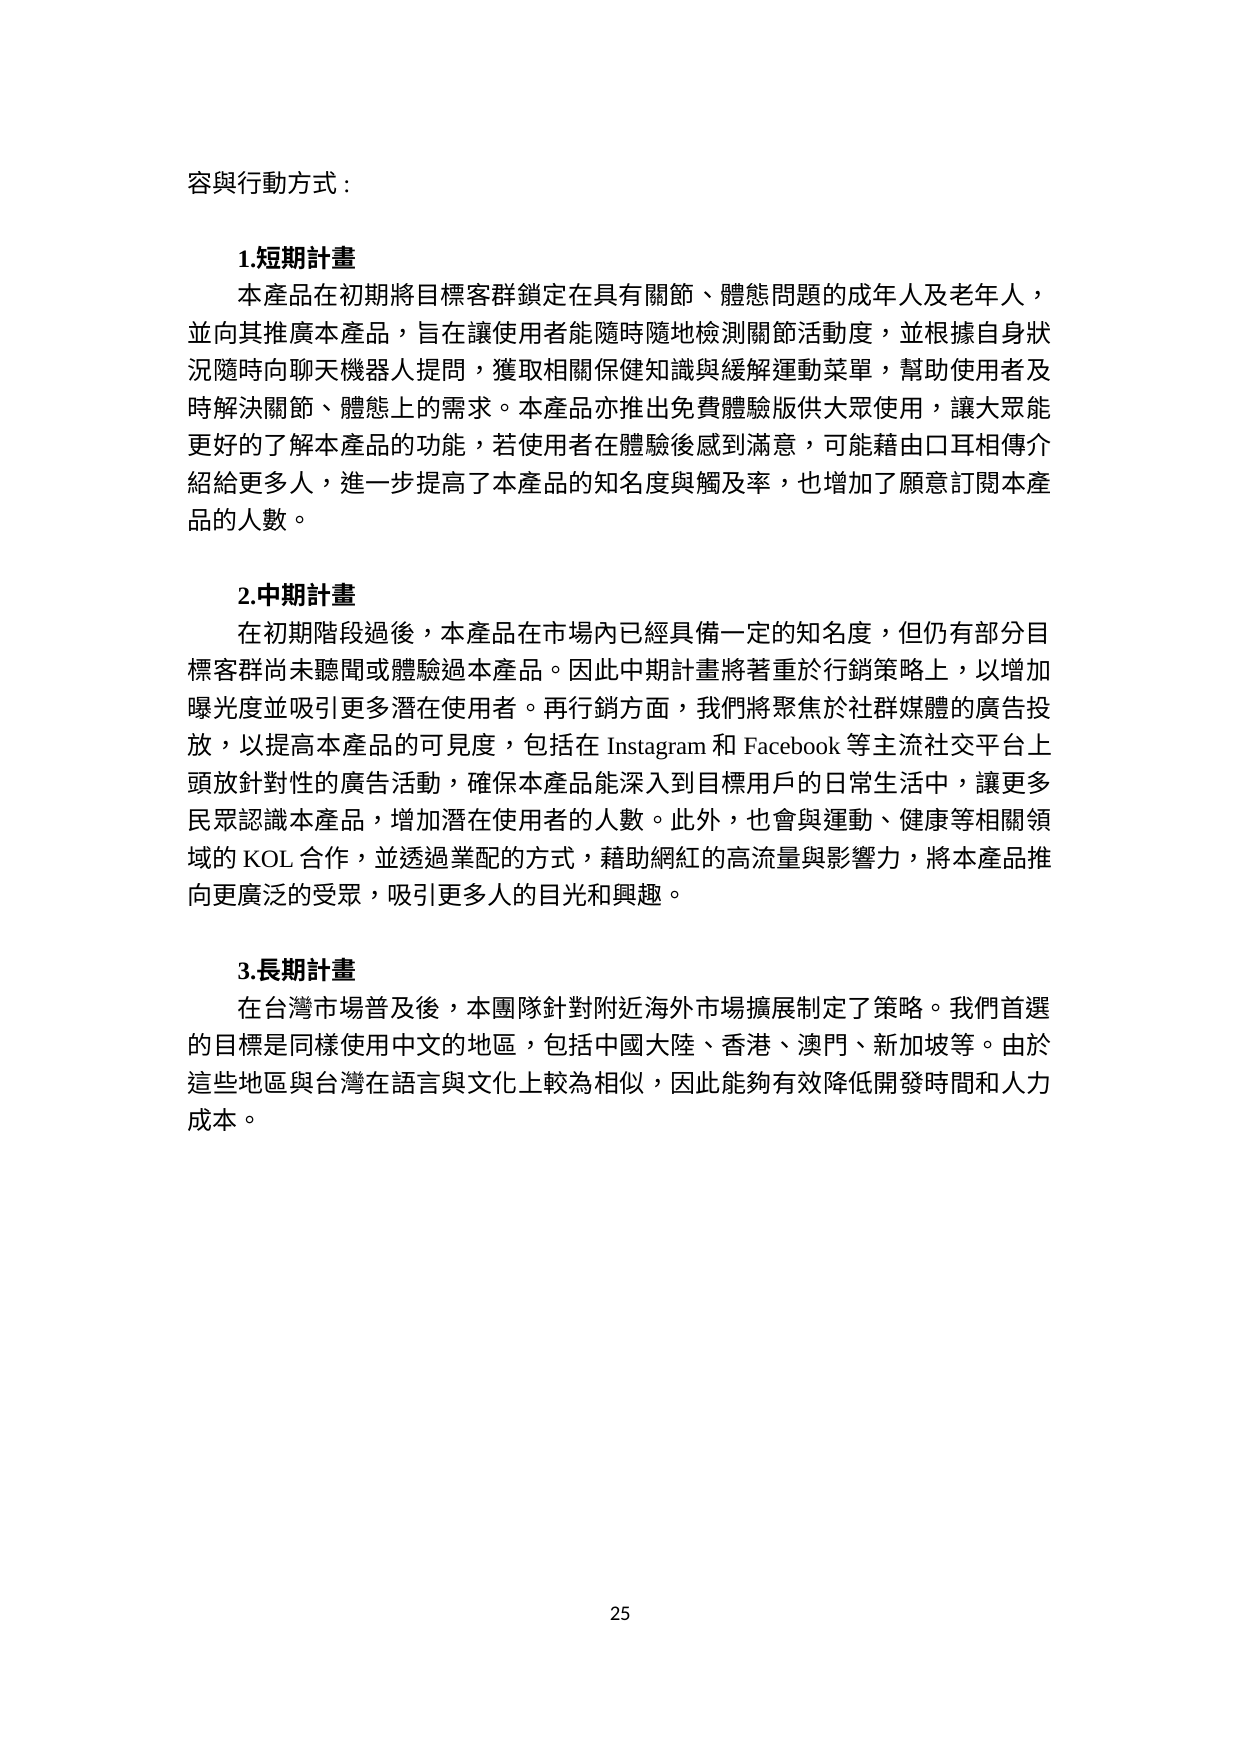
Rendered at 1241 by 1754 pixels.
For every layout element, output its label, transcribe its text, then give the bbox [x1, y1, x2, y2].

text 3.長期計畫 [187, 950, 1053, 987]
text 在初期階段過後，本產品在市場內已經具備一定的知名度，但仍有部分目標客群尚未聽聞或體驗過本產品。因此中期計畫將著重於行銷策略上，以增加曝光度並吸引更多潛在使用者。再行銷方面，我們將聚焦於社群媒體的廣告投放，以提高本產品的可見度，包括在Instagram和Facebook等主流社交平台上頭放針對性的廣告活動，確保本產品能深入到目標用戶的日常生活中，讓更多民眾認識本產品，增加潛在使用者的人數。此外，也會與運動、健康等相關領域的KOL合作，並透過業配的方式，藉助網紅的高流量與影響力，將本產品推向更廣泛的受眾，吸引更多人的目光和興趣。 [187, 612, 1053, 912]
text 在台灣市場普及後，本團隊針對附近海外市場擴展制定了策略。我們首選的目標是同樣使用中文的地區，包括中國大陸、香港、澳門、新加坡等。由於這些地區與台灣在語言與文化上較為相似，因此能夠有效降低開發時間和人力成本。 [187, 987, 1053, 1137]
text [187, 162, 1053, 200]
text 1.短期計畫 [187, 237, 1053, 275]
text 本產品在初期將目標客群鎖定在具有關節、體態問題的成年人及老年人，並向其推廣本產品，旨在讓使用者能隨時隨地檢測關節活動度，並根據自身狀況隨時向聊天機器人提問，獲取相關保健知識與緩解運動菜單，幫助使用者及時解決關節、體態上的需求。本產品亦推出免費體驗版供大眾使用，讓大眾能更好的了解本產品的功能，若使用者在體驗後感到滿意，可能藉由口耳相傳介紹給更多人，進一步提高了本產品的知名度與觸及率，也增加了願意訂閱本產品的人數。 [187, 275, 1053, 537]
text 2.中期計畫 [187, 575, 1053, 612]
